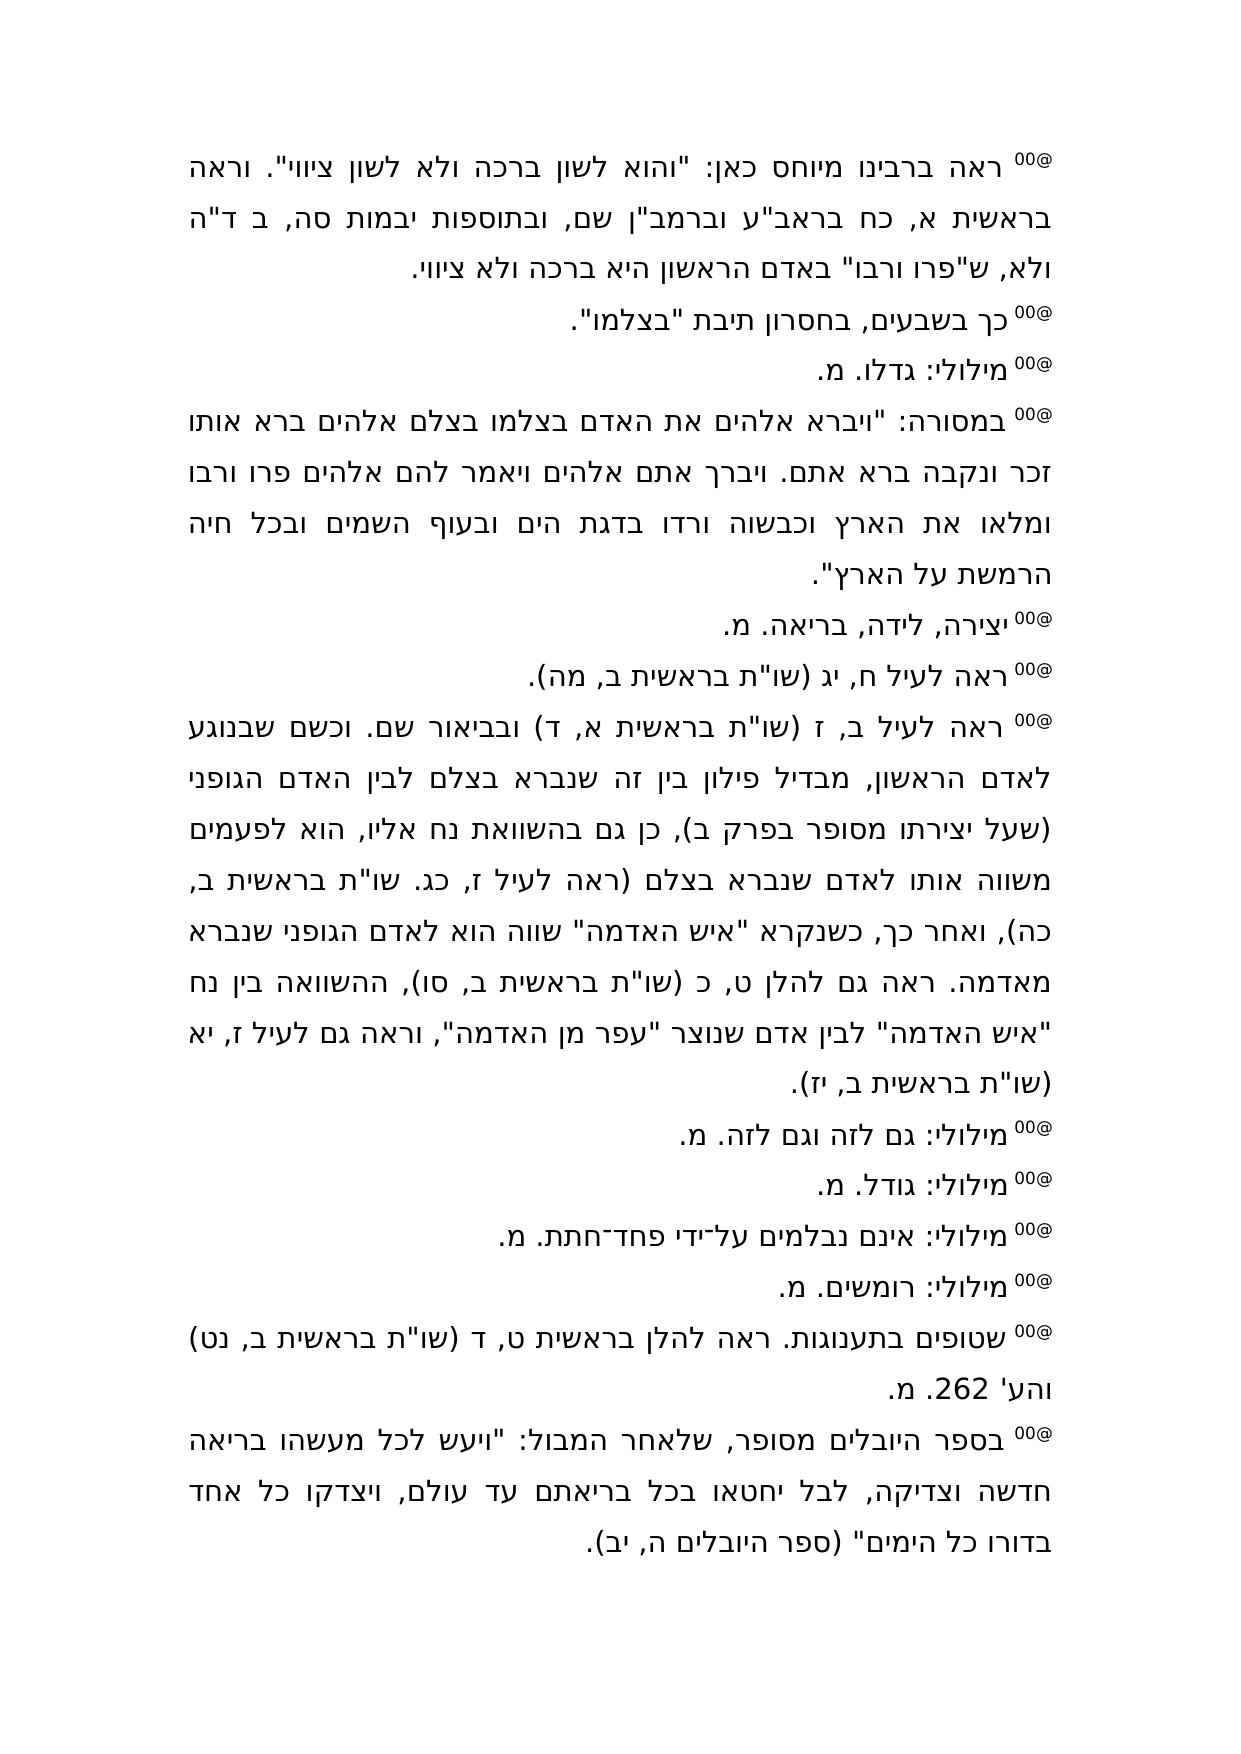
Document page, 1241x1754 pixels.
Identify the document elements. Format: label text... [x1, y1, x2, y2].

text @00 מילולי: אינם נבלמים על־ידי פחד־חתת. מ. [187, 1220, 1053, 1254]
text @00 שטופים בתענוגות. ראה להלן בראשית ט, ד (שו"ת בראשית ב, נט) והע' 262. מ. [187, 1322, 1053, 1406]
text @00 ראה ברבינו מיוחס כאן: "והוא לשון ברכה ולא לשון ציווי". וראה בראשית א, כח בראב"ע וברמב"ן שם, ובתוספות יבמות סה, ב ד"ה ולא, ש"פרו ורבו" באדם הראשון היא ברכה ולא ציווי. [187, 150, 1053, 286]
text @00 ראה לעיל ח, יג (שו"ת בראשית ב, מה). [187, 659, 1053, 693]
text @00 בספר היובלים מסופר, שלאחר המבול: "ויעש לכל מעשהו בריאה חדשה וצדיקה, לבל יחטאו בכל בריאתם עד עולם, ויצדקו כל אחד בדורו כל הימים" (ספר היובלים ה, יב). [187, 1423, 1053, 1559]
text @00 במסורה: "ויברא אלהים את האדם בצלמו בצלם אלהים ברא אותו זכר ונקבה ברא אתם. ויברך אתם אלהים ויאמר להם אלהים פרו ורבו ומלאו את הארץ וכבשוה ורדו בדגת הים ובעוף השמים ובכל חיה הרמשת על הארץ". [187, 405, 1053, 591]
text @00 כך בשבעים, בחסרון תיבת "בצלמו". [187, 303, 1053, 337]
text @00 ראה לעיל ב, ז (שו"ת בראשית א, ד) ובביאור שם. וכשם שבנוגע לאדם הראשון, מבדיל פילון בין זה שנברא בצלם לבין האדם הגופני (שעל יצירתו מסופר בפרק ב), כן גם בהשוואת נח אליו, הוא לפעמים משווה אותו לאדם שנברא בצלם (ראה לעיל ז, כג. שו"ת בראשית ב, כה), ואחר כך, כשנקרא "איש האדמה" שווה הוא לאדם הגופני שנברא מאדמה. ראה גם להלן ט, כ (שו"ת בראשית ב, סו), ההשוואה בין נח "איש האדמה" לבין אדם שנוצר "עפר מן האדמה", וראה גם לעיל ז, יא (שו"ת בראשית ב, יז). [187, 710, 1053, 1101]
text @00 מילולי: גודל. מ. [187, 1169, 1053, 1203]
text @00 מילולי: רומשים. מ. [187, 1271, 1053, 1304]
text @00 מילולי: גדלו. מ. [187, 354, 1053, 388]
text @00 מילולי: גם לזה וגם לזה. מ. [187, 1118, 1053, 1152]
text @00 יצירה, לידה, בריאה. מ. [187, 608, 1053, 642]
